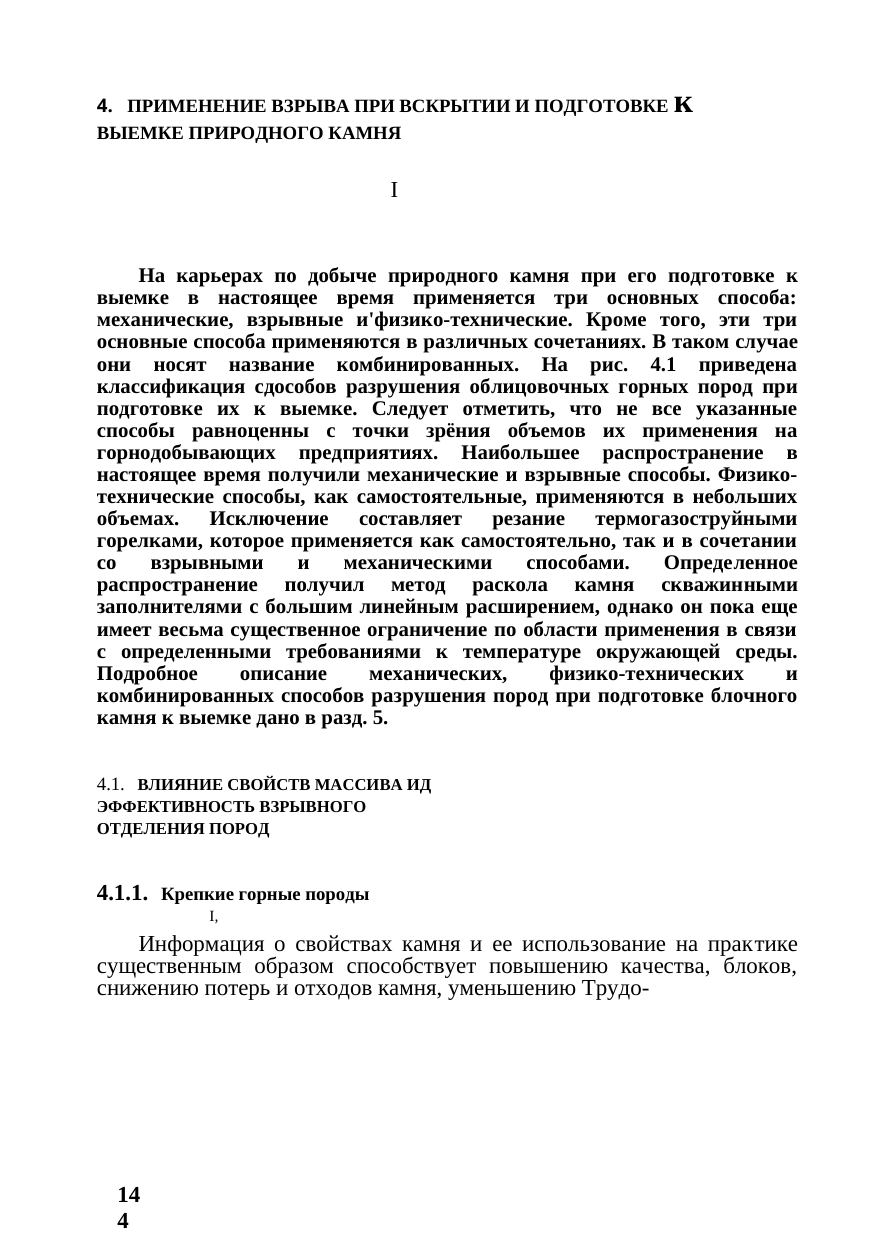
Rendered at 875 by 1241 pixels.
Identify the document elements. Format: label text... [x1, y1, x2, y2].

text I, [209, 908, 798, 924]
list ВЛИЯНИЕ СВОЙСТВ МАССИВА ИД ЭФФЕКТИВНОСТЬ ВЗРЫВНОГО ОТДЕЛЕНИЯ ПОРОД [97, 773, 448, 839]
list ПРИМЕНЕНИЕ ВЗРЫВА ПРИ ВСКРЫТИИ И ПОДГОТОВКЕ к ВЫЕМКЕ ПРИРОДНОГО КАМНЯ [97, 92, 710, 145]
text На карьерах по добыче природного камня при его подготовке к выемке в настоящее время применяется три основных способа: механические, взрывные и'физико-технические. Кроме того, эти три основные способа применяются в различных сочетаниях. В таком случае они носят название комбинированных. На рис. 4.1 приведена классификация сдособов разрушения облицовочных горных пород при подготовке их к выемке. Следует отметить, что не все указанные способы равноценны с точки зрёния объемов их применения на горнодобывающих предприятиях. Наибольшее распространение в настоящее время получили механические и взрывные способы. Физико-технические способы, как самостоятельные, применяются в небольших объемах. Исключение составляет резание термогазоструйными горелками, которое применяется как самостоятельно, так и в сочетании со взрывными и механическими способами. Определенное распространение получил метод раскола камня скважинными заполнителями с большим линейным расширением, однако он пока еще имеет весьма существенное ограничение по области применения в связи с определенными требованиями к температуре окружающей среды. Подробное описание механических, физико-технических и комбинированных способов разрушения пород при подготовке блочного камня к выемке дано в разд. 5. [97, 265, 798, 729]
list Крепкие горные породы [97, 885, 798, 904]
text Информация о свойствах камня и ее использование на практике существенным образом способствует повышению качества, блоков, снижению потерь и отходов камня, уменьшению Трудо- [97, 934, 798, 1000]
text I [390, 179, 798, 202]
